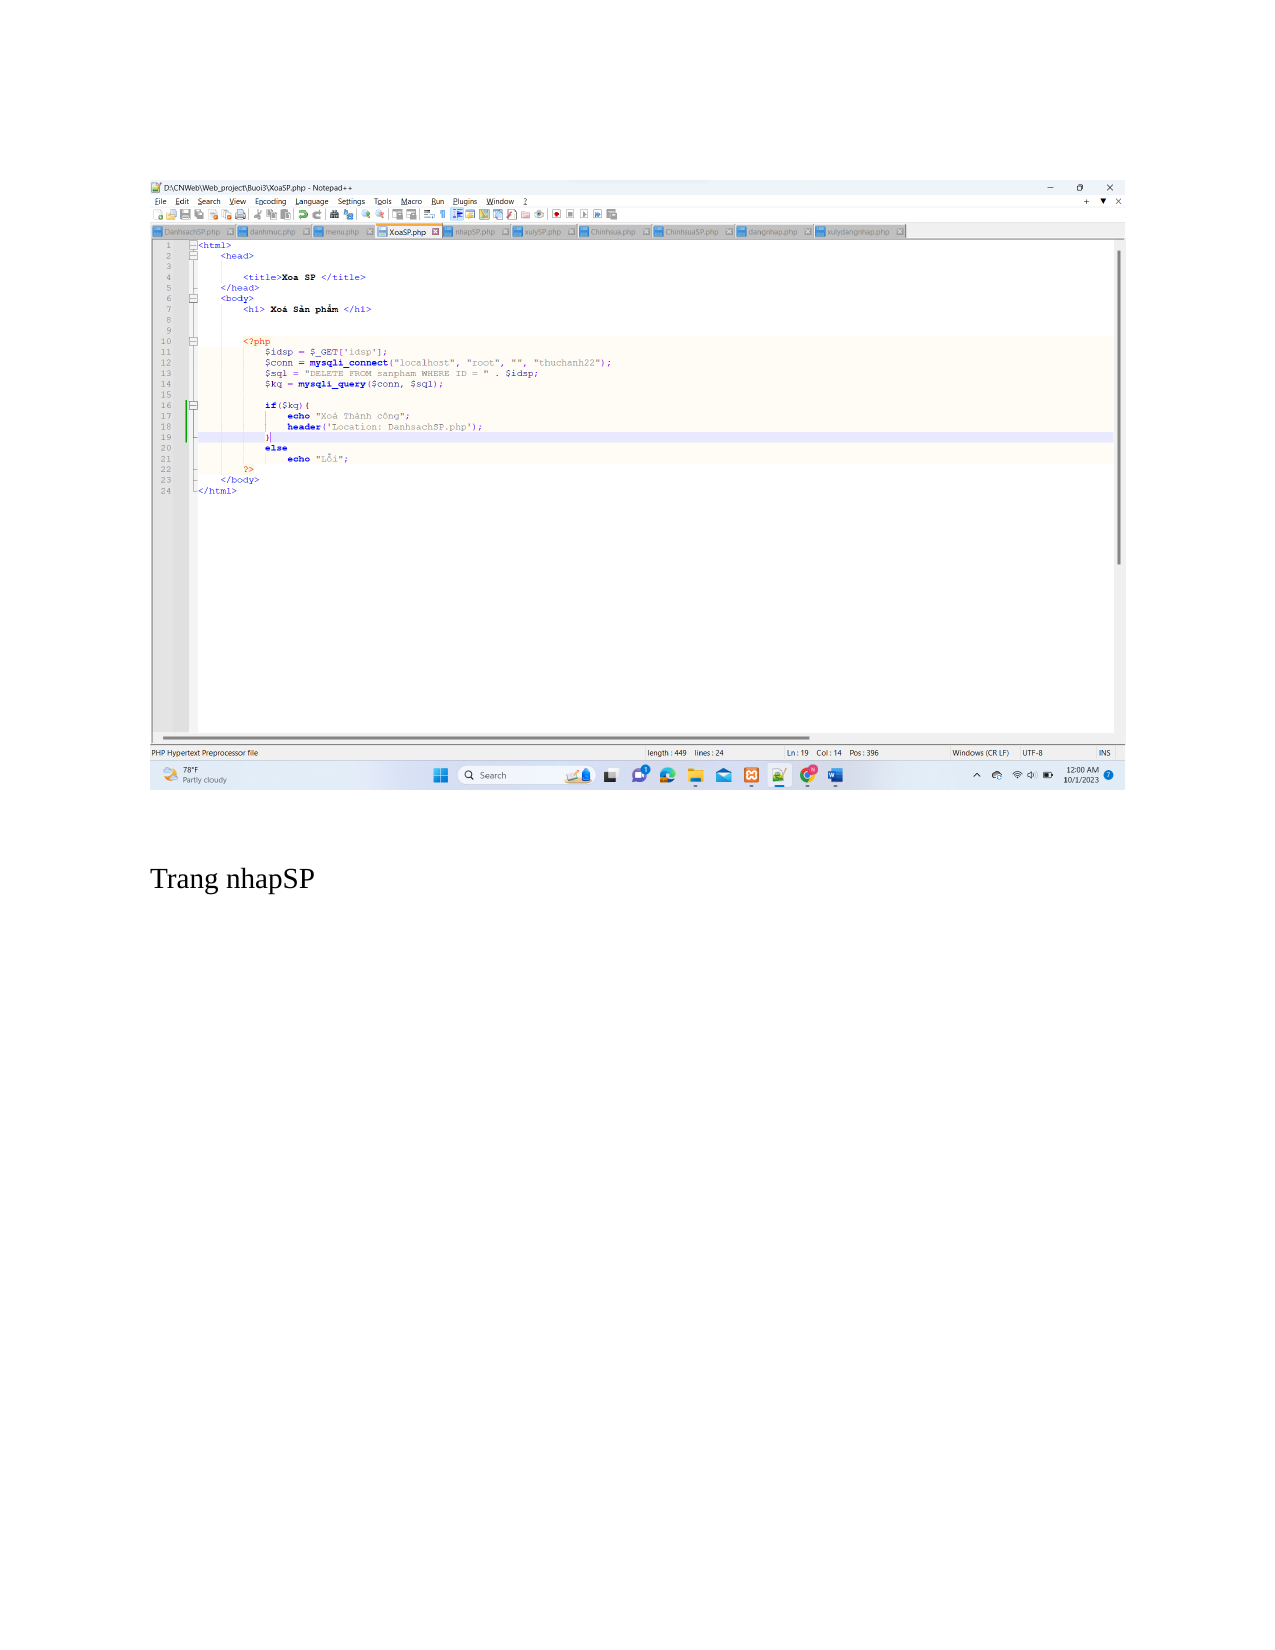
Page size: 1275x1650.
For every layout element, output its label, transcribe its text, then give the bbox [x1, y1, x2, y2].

text Trang nhapSP [150, 861, 1125, 895]
picture [150, 180, 1125, 790]
